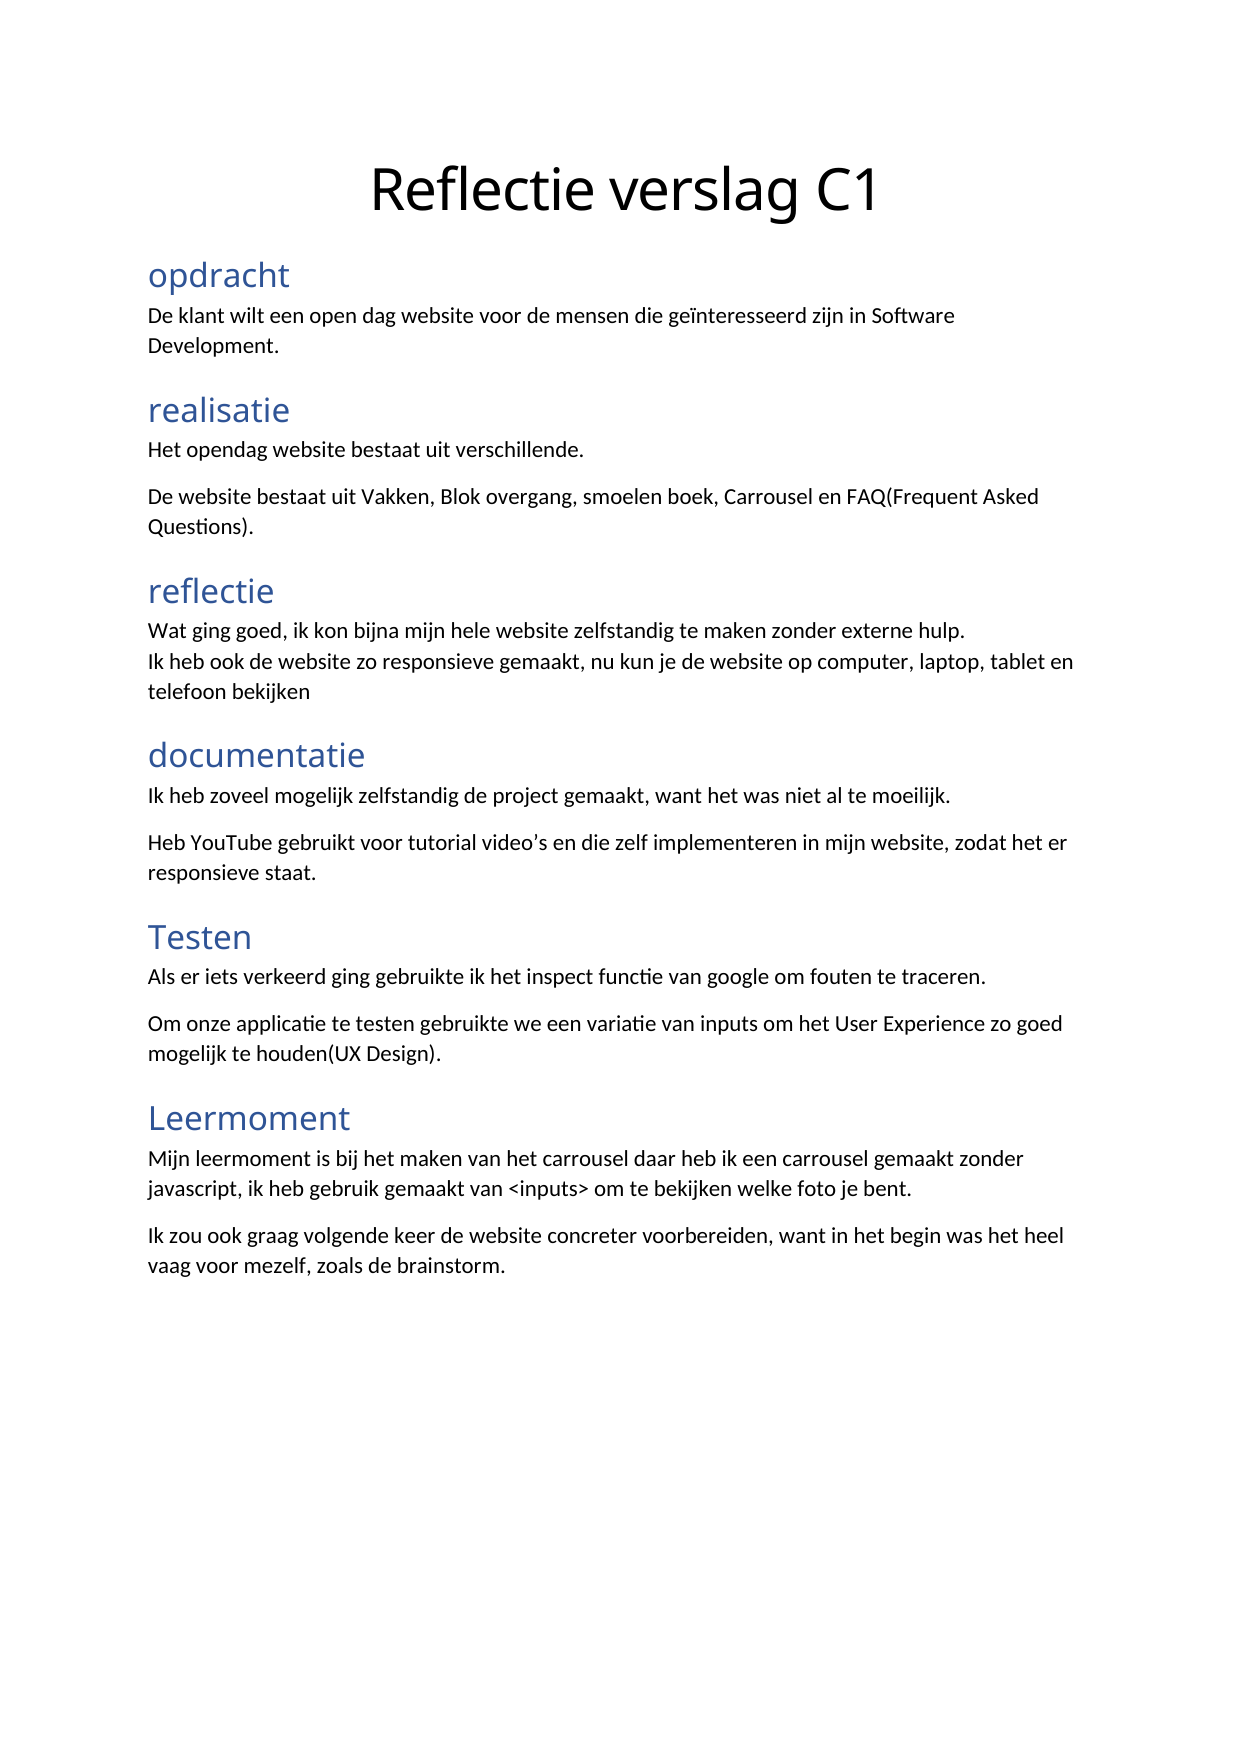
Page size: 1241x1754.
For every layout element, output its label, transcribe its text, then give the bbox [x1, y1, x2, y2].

text Het opendag website bestaat uit verschillende. [148, 435, 1093, 463]
subtitle Testen [148, 913, 1093, 959]
subtitle documentatie [148, 732, 1093, 778]
text Heb YouTube gebruikt voor tutorial video’s en die zelf implementeren in mijn website, zodat het er responsieve staat. [148, 828, 1093, 886]
text Ik heb zoveel mogelijk zelfstandig de project gemaakt, want het was niet al te moeilijk. [148, 781, 1093, 809]
text De website bestaat uit Vakken, Blok overgang, smoelen boek, Carrousel en FAQ(Frequent Asked Questions). [148, 482, 1093, 541]
text Als er iets verkeerd ging gebruikte ik het inspect functie van google om fouten te traceren. [148, 962, 1093, 991]
subtitle Leermoment [148, 1095, 1093, 1140]
text Wat ging goed, ik kon bijna mijn hele website zelfstandig te maken zonder externe hulp. Ik heb ook de website zo responsieve gemaakt, nu kun je de website op computer, laptop, tablet en telefoon bekijken [148, 617, 1093, 705]
text Mijn leermoment is bij het maken van het carrousel daar heb ik een carrousel gemaakt zonder javascript, ik heb gebruik gemaakt van <inputs> om te bekijken welke foto je bent. [148, 1144, 1093, 1202]
text Ik zou ook graag volgende keer de website concreter voorbereiden, want in het begin was het heel vaag voor mezelf, zoals de brainstorm. [148, 1221, 1093, 1279]
title Reflectie verslag C1 [295, 148, 1093, 227]
subtitle realisatie [148, 386, 1093, 432]
subtitle reflectie [148, 568, 1093, 613]
text De klant wilt een open dag website voor de mensen die geïnteresseerd zijn in Software Development. [148, 301, 1093, 359]
subtitle opdracht [148, 252, 1093, 297]
text Om onze applicatie te testen gebruikte we een variatie van inputs om het User Experience zo goed mogelijk te houden(UX Design). [148, 1009, 1093, 1068]
